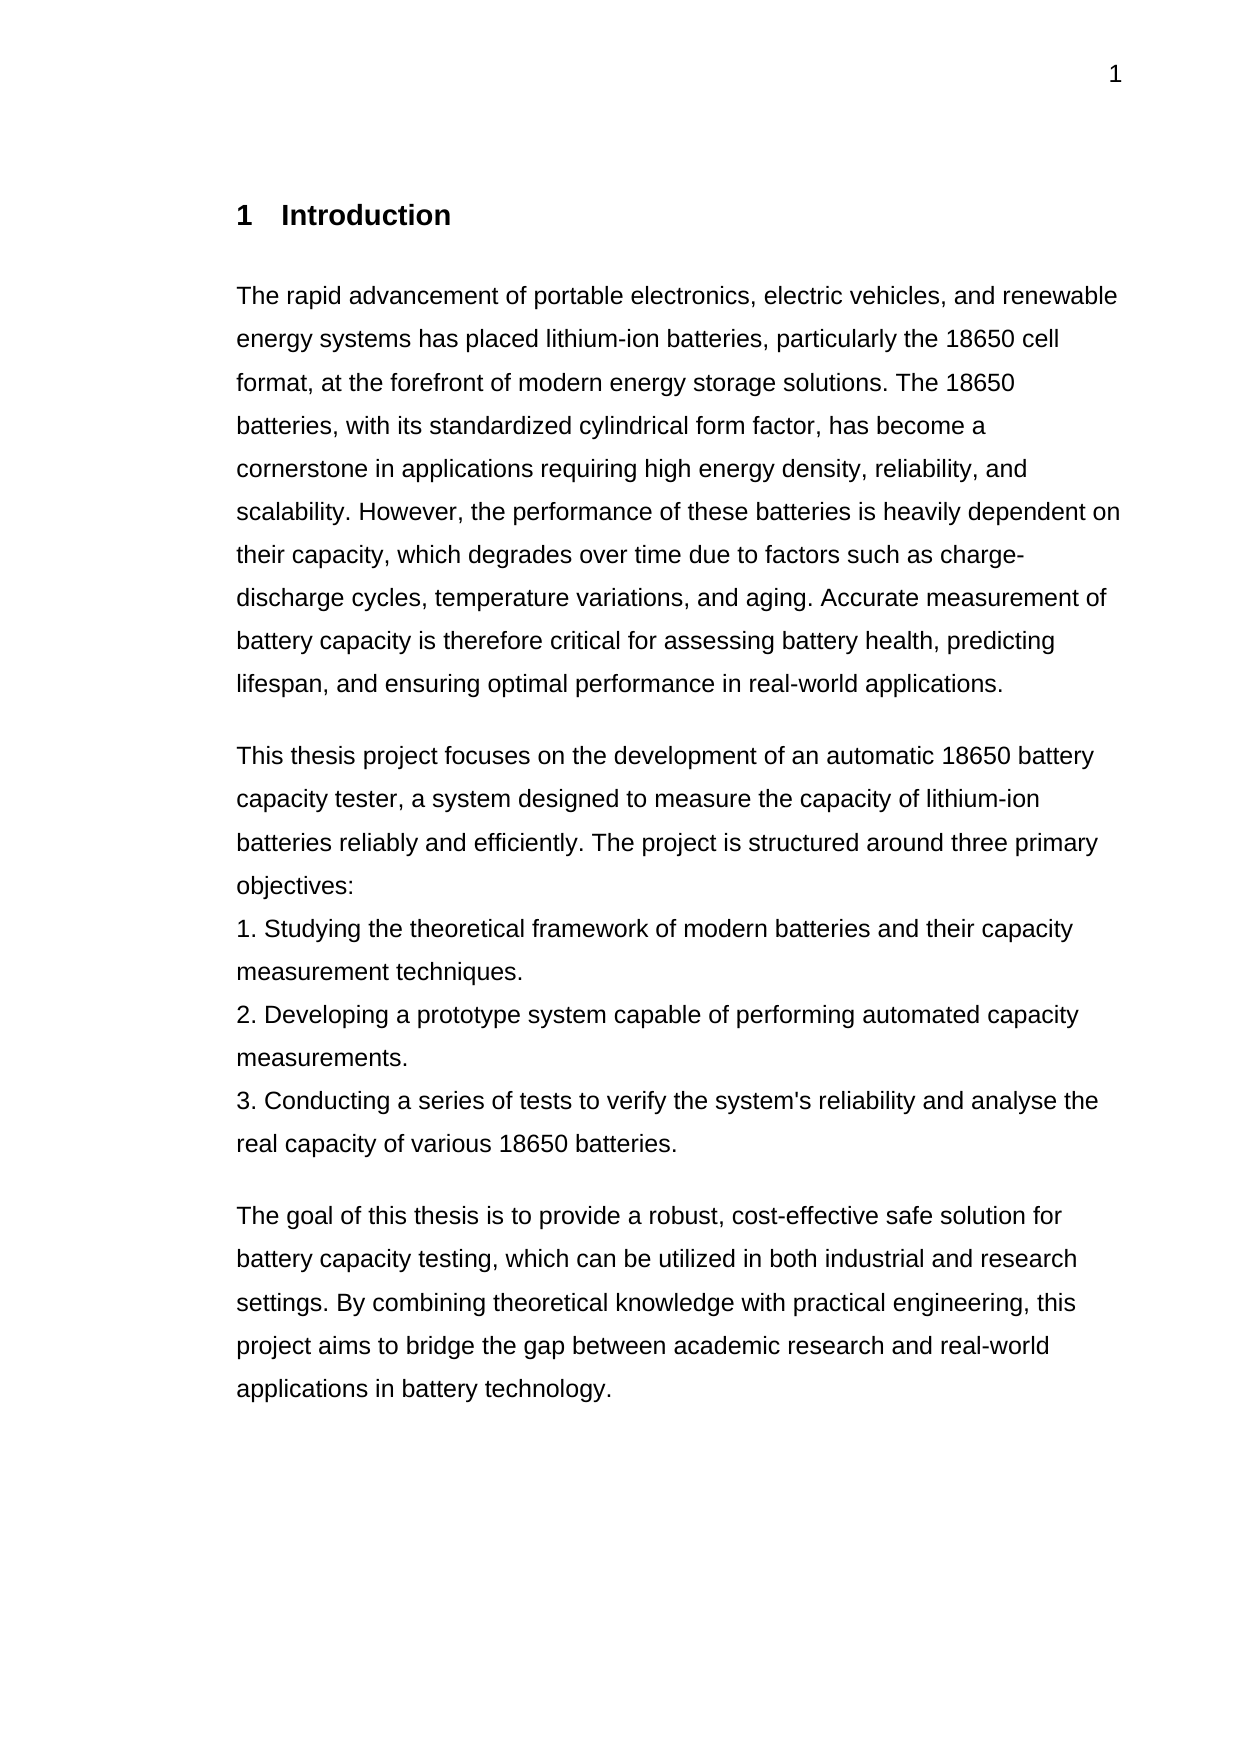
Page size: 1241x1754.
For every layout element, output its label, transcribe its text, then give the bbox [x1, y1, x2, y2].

text The goal of this thesis is to provide a robust, cost-effective safe solution for battery capacity testing, which can be utilized in both industrial and research settings. By combining theoretical knowledge with practical engineering, this project aims to bridge the gap between academic research and real-world applications in battery technology. [236, 1201, 1122, 1402]
text This thesis project focuses on the development of an automatic 18650 battery capacity tester, a system designed to measure the capacity of lithium-ion batteries reliably and efficiently. The project is structured around three primary objectives: [236, 741, 1122, 899]
text 2. Developing a prototype system capable of performing automated capacity measurements. [236, 1000, 1122, 1072]
text The rapid advancement of portable electronics, electric vehicles, and renewable energy systems has placed lithium-ion batteries, particularly the 18650 cell format, at the forefront of modern energy storage solutions. The 18650 batteries, with its standardized cylindrical form factor, has become a cornerstone in applications requiring high energy density, reliability, and scalability. However, the performance of these batteries is heavily dependent on their capacity, which degrades over time due to factors such as charge-discharge cycles, temperature variations, and aging. Accurate measurement of battery capacity is therefore critical for assessing battery health, predicting lifespan, and ensuring optimal performance in real-world applications. [236, 281, 1122, 698]
subtitle Introduction [236, 198, 1122, 231]
text 3. Conducting a series of tests to verify the system's reliability and analyse the real capacity of various 18650 batteries. [236, 1086, 1122, 1158]
text 1. Studying the theoretical framework of modern batteries and their capacity measurement techniques. [236, 914, 1122, 986]
